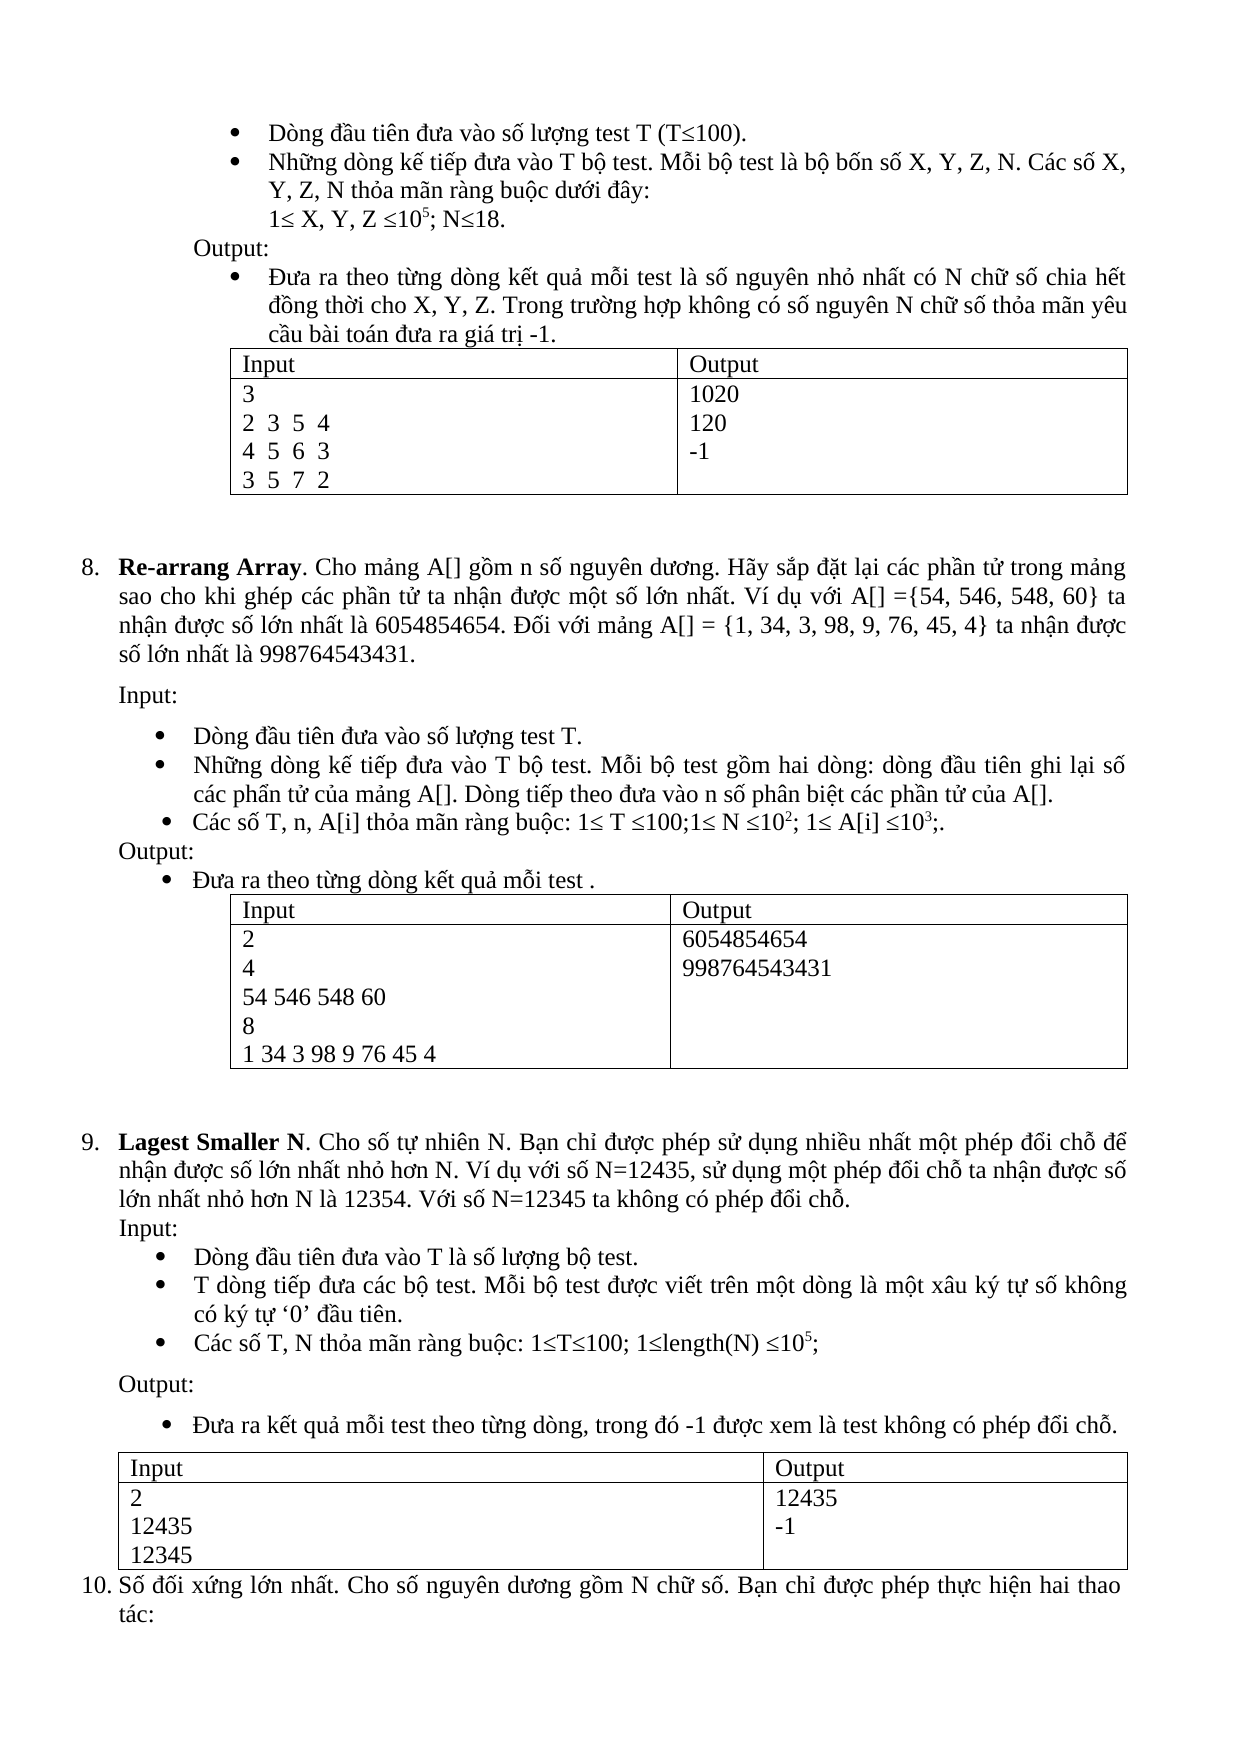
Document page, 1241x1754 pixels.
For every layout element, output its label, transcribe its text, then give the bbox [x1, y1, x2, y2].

list Đưa ra theo từng dòng kết quả mỗi test là số nguyên nhỏ nhất có N chữ số chia hết đồng thời cho X, Y, Z. Trong trường hợp không có số nguyên N chữ số thỏa mãn yêu cầu bài toán đưa ra giá trị -1. [231, 262, 1128, 348]
list Re-arrang Array. Cho mảng A[] gồm n số nguyên dương. Hãy sắp đặt lại các phần tử trong mảng sao cho khi ghép các phần tử ta nhận được một số lớn nhất. Ví dụ với A[] ={54, 546, 548, 60} ta nhận được số lớn nhất là 6054854654. Đối với mảng A[] = {1, 34, 3, 98, 9, 76, 45, 4} ta nhận được số lớn nhất là 998764543431. [81, 552, 1128, 667]
list Dòng đầu tiên đưa vào số lượng test T. [156, 721, 1128, 750]
list 1≤ X, Y, Z ≤105; N≤18. [268, 204, 1128, 233]
table_cell 12435 -1 [764, 1483, 1127, 1569]
table_cell 2 4 54 546 548 60 8 1 34 3 98 9 76 45 4 [231, 925, 670, 1068]
list T dòng tiếp đưa các bộ test. Mỗi bộ test được viết trên một dòng là một xâu ký tự số không có ký tự ‘0’ đầu tiên. [156, 1271, 1128, 1328]
list Output: [118, 836, 1128, 865]
text Output: [118, 1369, 1128, 1398]
list Lagest Smaller N. Cho số tự nhiên N. Bạn chỉ được phép sử dụng nhiều nhất một phép đổi chỗ để nhận được số lớn nhất nhỏ hơn N. Ví dụ với số N=12435, sử dụng một phép đổi chỗ ta nhận được số lớn nhất nhỏ hơn N là 12354. Với số N=12345 ta không có phép đổi chỗ. [81, 1127, 1128, 1213]
table_header Output [678, 349, 1127, 378]
table_cell 2 12435 12345 [119, 1483, 763, 1569]
list Output: [193, 233, 1128, 262]
table_header Input [119, 1453, 763, 1482]
table_header Output [671, 895, 1127, 923]
table_cell 6054854654 998764543431 [671, 925, 1127, 1068]
list Dòng đầu tiên đưa vào T là số lượng bộ test. [156, 1242, 1128, 1271]
list Số đối xứng lớn nhất. Cho số nguyên dương gồm N chữ số. Bạn chỉ được phép thực hiện hai thao tác: [81, 1570, 1122, 1627]
text Input: [118, 680, 1128, 709]
list Input: [118, 1213, 1128, 1242]
list Những dòng kế tiếp đưa vào T bộ test. Mỗi bộ test gồm hai dòng: dòng đầu tiên ghi lại số các phẩn tử của mảng A[]. Dòng tiếp theo đưa vào n số phân biệt các phần tử của A[]. [156, 750, 1128, 807]
list Đưa ra theo từng dòng kết quả mỗi test . [162, 865, 1128, 894]
list Những dòng kế tiếp đưa vào T bộ test. Mỗi bộ test là bộ bốn số X, Y, Z, N. Các số X, Y, Z, N thỏa mãn ràng buộc dưới đây: [231, 147, 1128, 204]
list Các số T, n, A[i] thỏa mãn ràng buộc: 1≤ T ≤100;1≤ N ≤102; 1≤ A[i] ≤103;. [162, 807, 1128, 836]
table_header Input [231, 895, 670, 923]
list Các số T, N thỏa mãn ràng buộc: 1≤T≤100; 1≤length(N) ≤105; [156, 1328, 1128, 1357]
table_cell 3 2 3 5 4 4 5 6 3 3 5 7 2 [231, 379, 677, 494]
table_header Output [764, 1453, 1127, 1482]
list Đưa ra kết quả mỗi test theo từng dòng, trong đó -1 được xem là test không có phép đổi chỗ. [162, 1411, 1128, 1439]
table_cell 1020 120 -1 [678, 379, 1127, 494]
table_header Input [231, 349, 677, 378]
list Dòng đầu tiên đưa vào số lượng test T (T≤100). [231, 118, 1128, 147]
